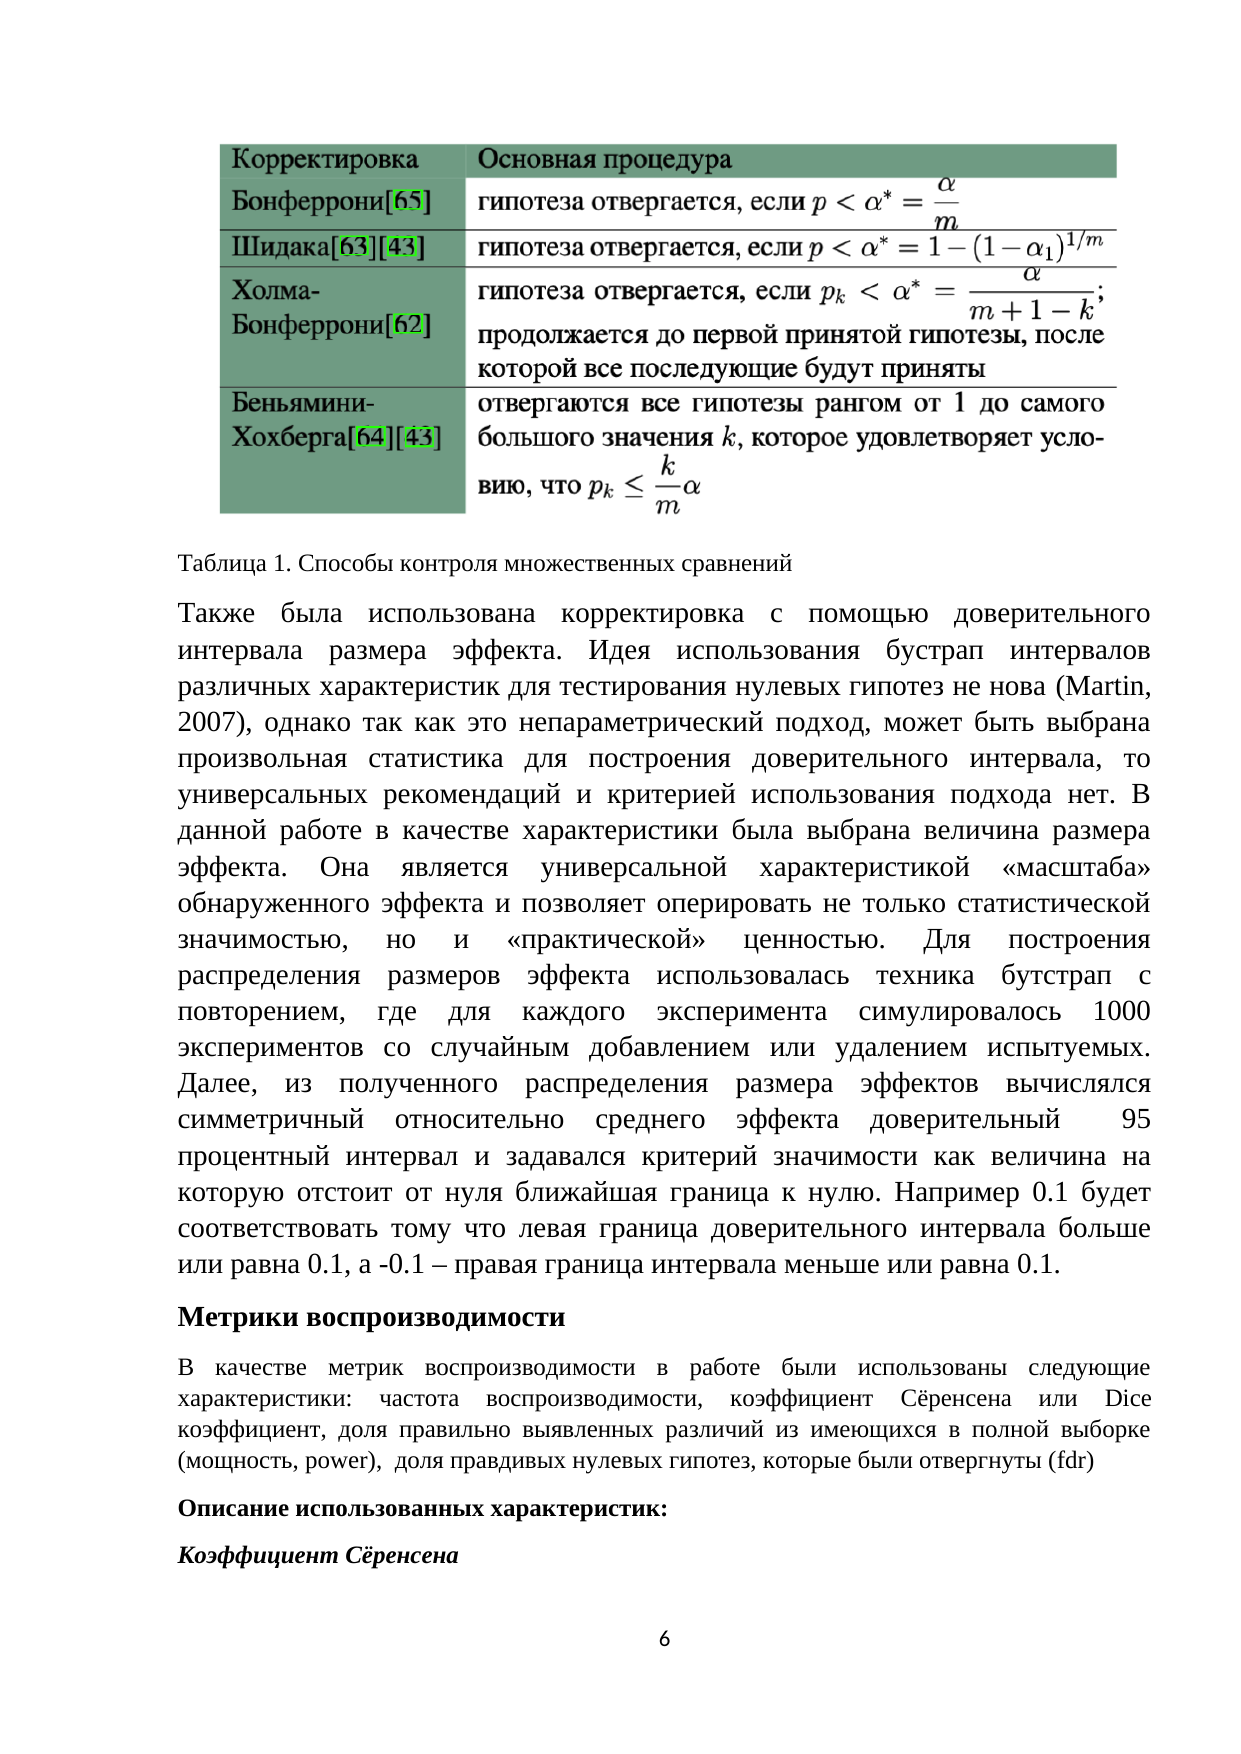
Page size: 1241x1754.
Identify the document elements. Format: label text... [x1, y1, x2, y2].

text Описание использованных характеристик: [177, 1493, 1152, 1521]
text В качестве метрик воспроизводимости в работе были использованы следующие характеристики: частота воспроизводимости, коэффициент Сёренсена или Dice коэффициент, доля правильно выявленных различий из имеющихся в полной выборке (мощность, power), доля правдивых нулевых гипотез, которые были отвергнуты (fdr) [177, 1352, 1152, 1474]
text Коэффициент Сёренсена [177, 1540, 1152, 1569]
picture [177, 118, 1152, 529]
text Метрики воспроизводимости [177, 1299, 1152, 1333]
text Таблица 1. Способы контроля множественных сравнений [177, 548, 1152, 577]
text Также была использована корректировка с помощью доверительного интервала размера эффекта. Идея использования бустрап интервалов различных характеристик для тестирования нулевых гипотез не нова (Martin, 2007), однако так как это непараметрический подход, может быть выбрана произвольная статистика для построения доверительного интервала, то универсальных рекомендаций и критерией использования подхода нет. В данной работе в качестве характеристики была выбрана величина размера эффекта. Она является универсальной характеристикой «масштаба» обнаруженного эффекта и позволяет оперировать не только статистической значимостью, но и «практической» ценностью. Для построения распределения размеров эффекта использовалась техника бутстрап с повторением, где для каждого эксперимента симулировалось 1000 экспериментов со случайным добавлением или удалением испытуемых. Далее, из полученного распределения размера эффектов вычислялся симметричный относительно среднего эффекта доверительный 95 процентный интервал и задавался критерий значимости как величина на которую отстоит от нуля ближайшая граница к нулю. Например 0.1 будет соответствовать тому что левая граница доверительного интервала больше или равна 0.1, а -0.1 – правая граница интервала меньше или равна 0.1. [177, 596, 1152, 1280]
